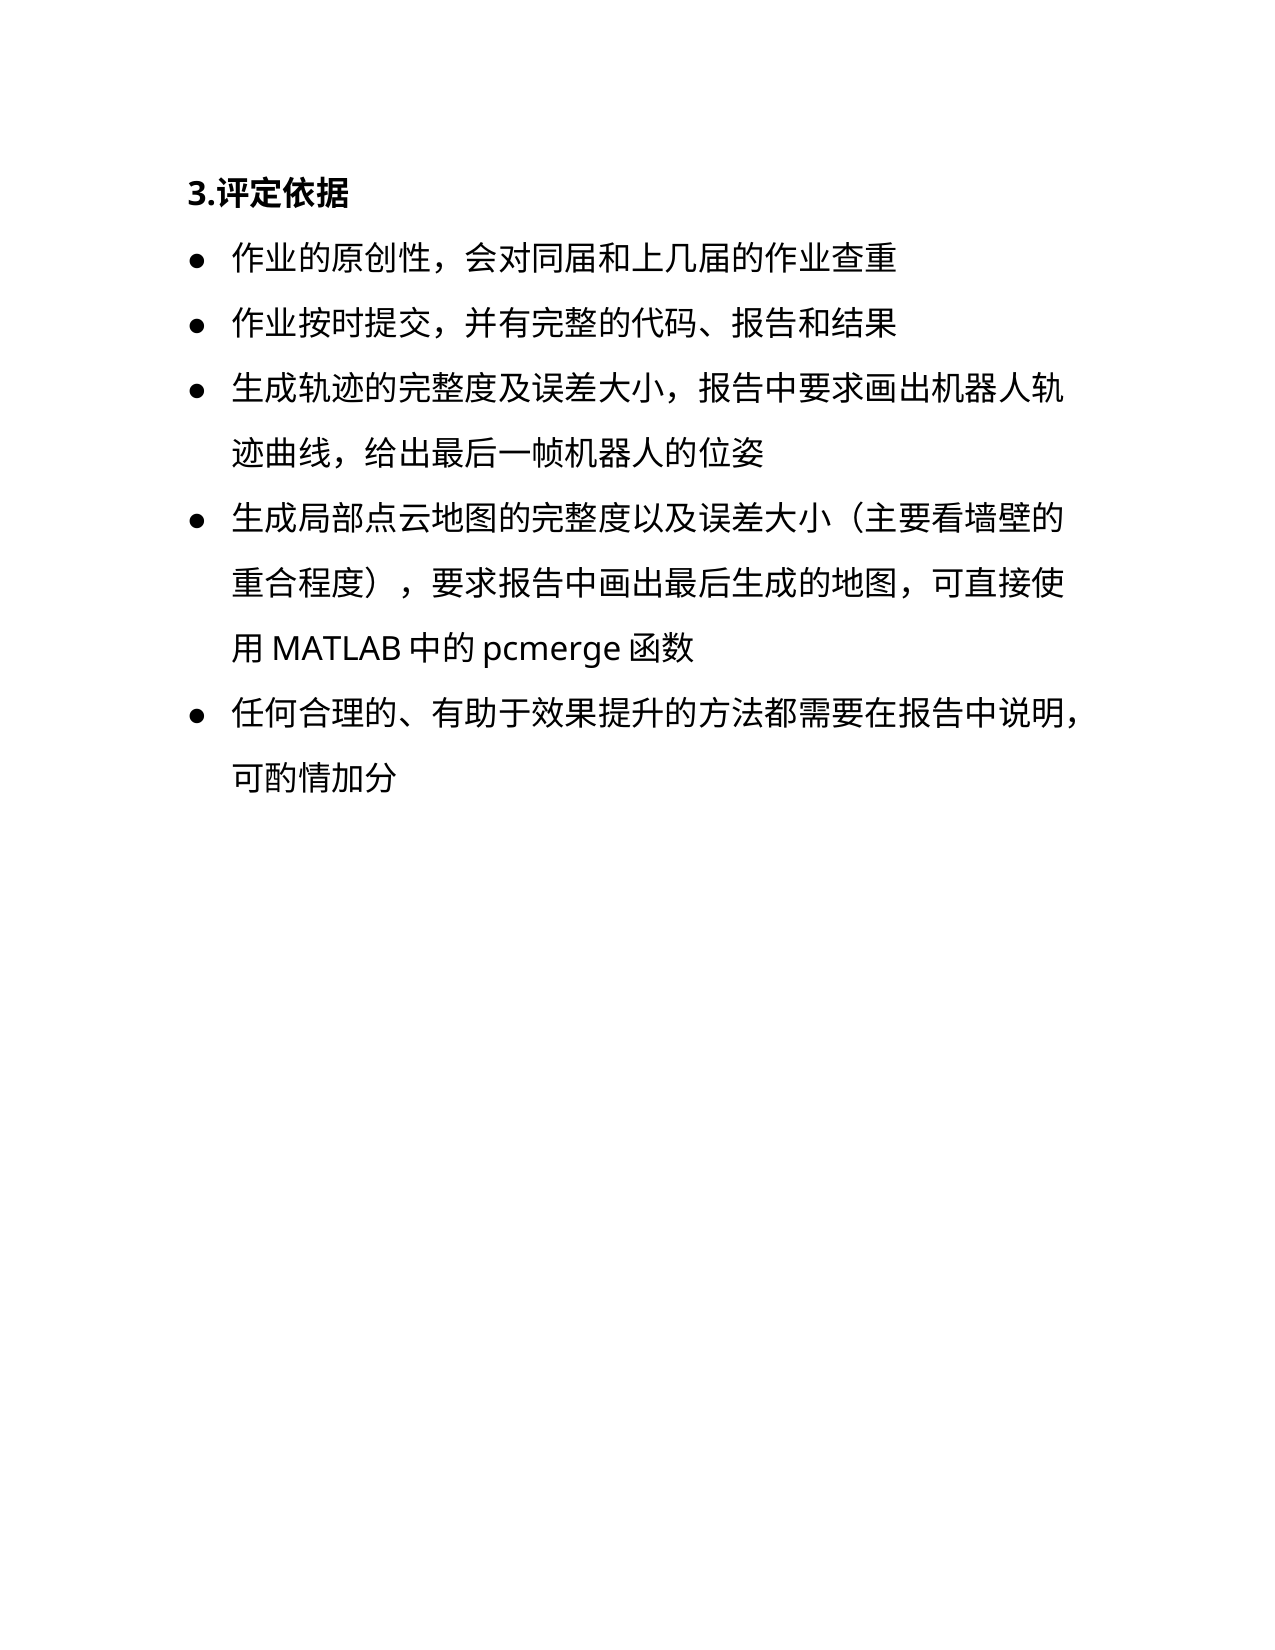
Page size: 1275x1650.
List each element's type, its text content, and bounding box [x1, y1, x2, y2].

list 生成轨迹的完整度及误差大小，报告中要求画出机器人轨迹曲线，给出最后一帧机器人的位姿 [187, 354, 1087, 484]
list 生成局部点云地图的完整度以及误差大小（主要看墙壁的重合程度），要求报告中画出最后生成的地图，可直接使用MATLAB中的pcmerge函数 [187, 484, 1087, 679]
text 3.评定依据 [187, 159, 1087, 224]
list 任何合理的、有助于效果提升的方法都需要在报告中说明，可酌情加分 [187, 679, 1087, 809]
list 作业按时提交，并有完整的代码、报告和结果 [187, 289, 1087, 354]
list 作业的原创性，会对同届和上几届的作业查重 [187, 224, 1087, 289]
